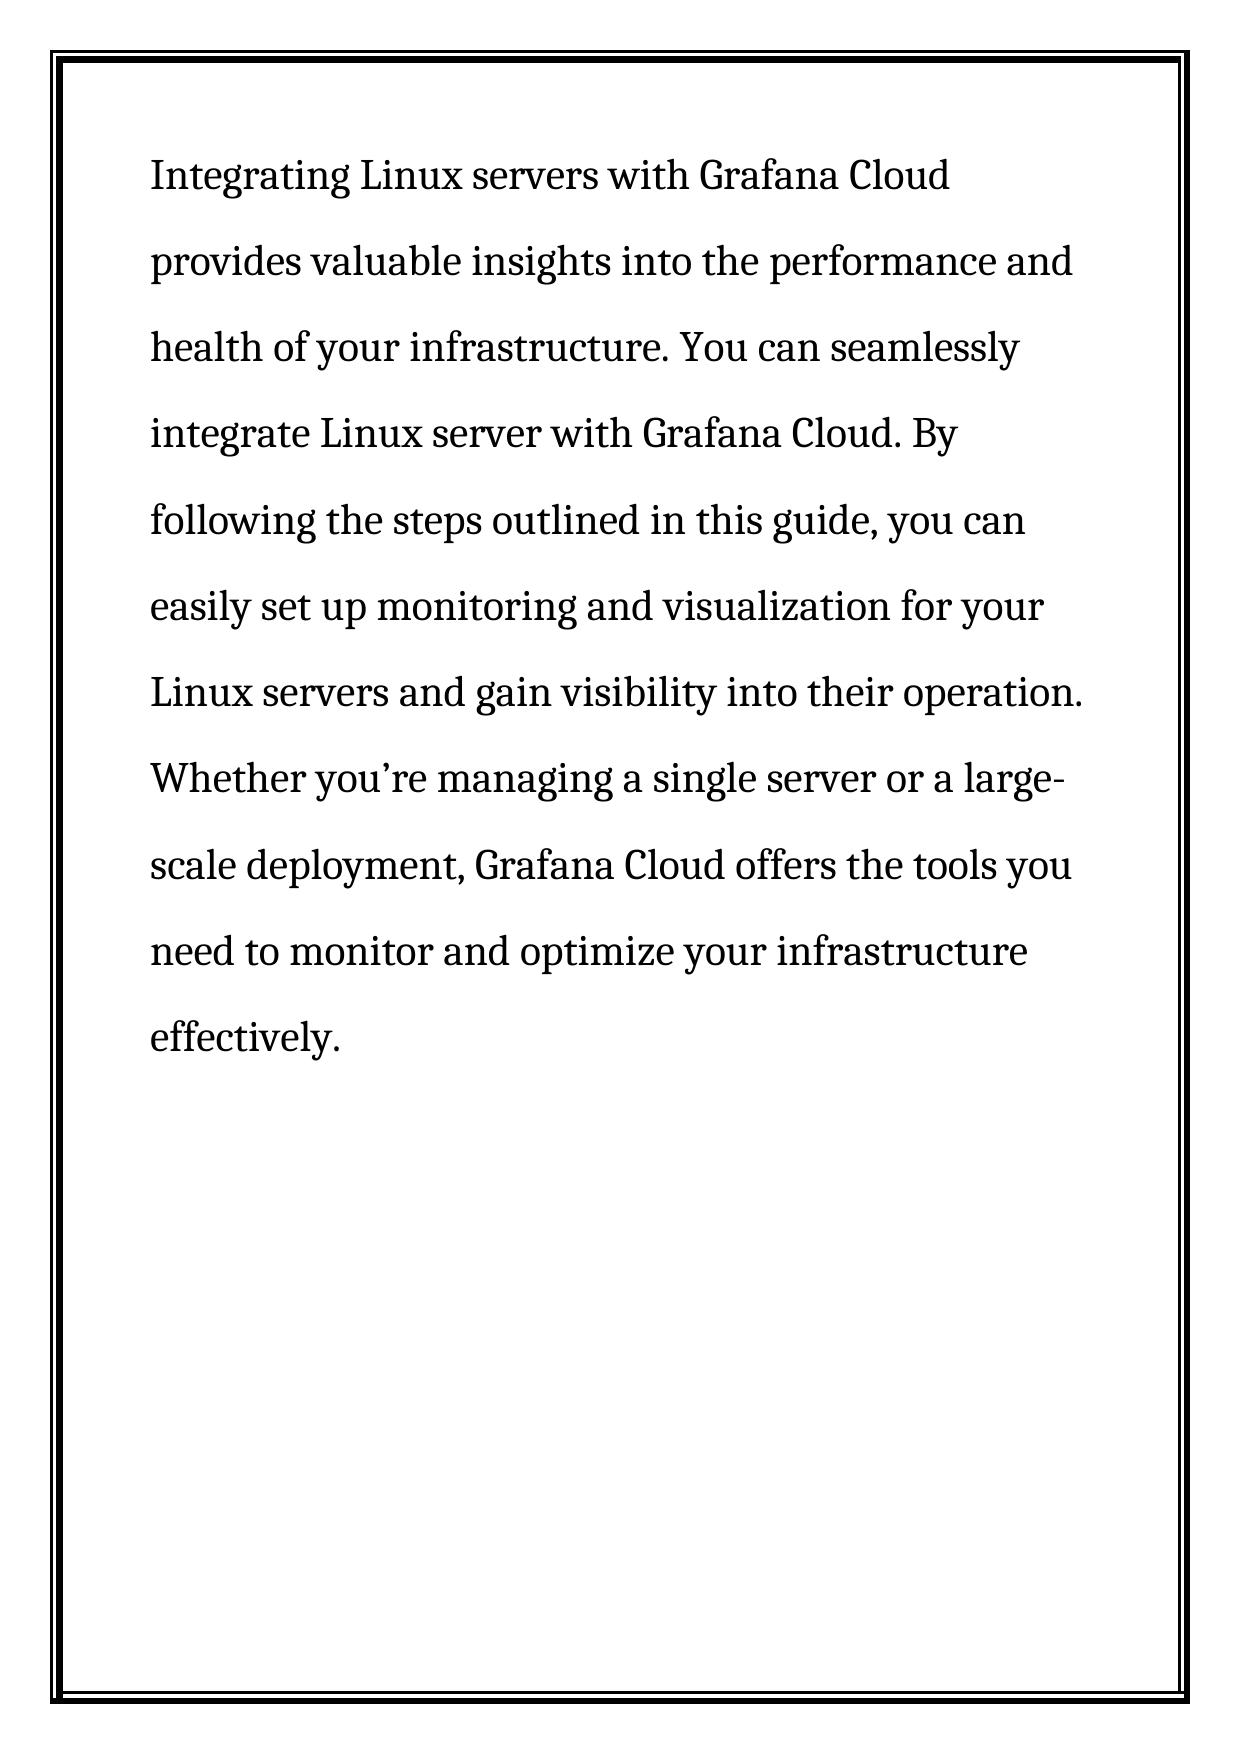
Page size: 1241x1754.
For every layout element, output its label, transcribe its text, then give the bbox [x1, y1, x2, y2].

text Integrating Linux servers with Grafana Cloud provides valuable insights into the performance and health of your infrastructure. You can seamlessly integrate Linux server with Grafana Cloud. By following the steps outlined in this guide, you can easily set up monitoring and visualization for your Linux servers and gain visibility into their operation. Whether you’re managing a single server or a large-scale deployment, Grafana Cloud offers the tools you need to monitor and optimize your infrastructure effectively. [150, 150, 1090, 1099]
